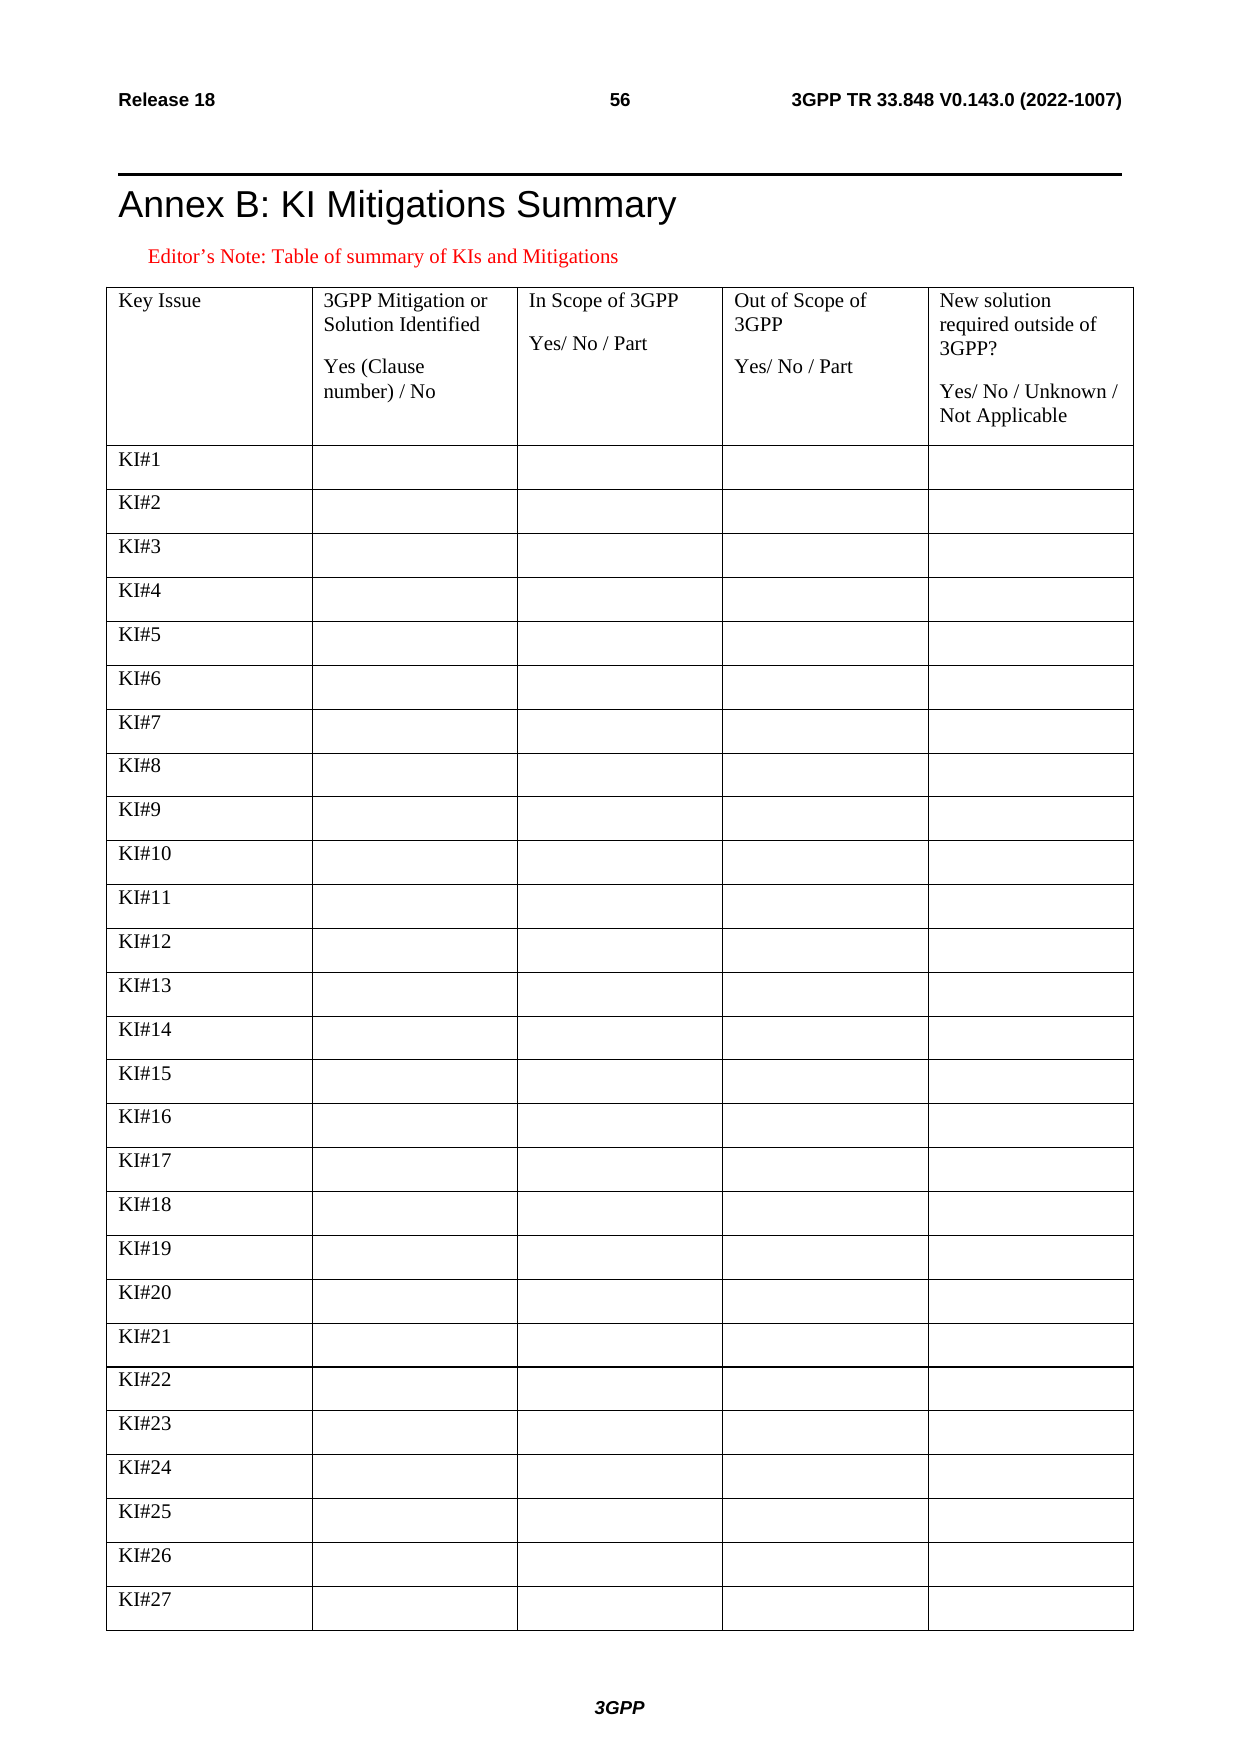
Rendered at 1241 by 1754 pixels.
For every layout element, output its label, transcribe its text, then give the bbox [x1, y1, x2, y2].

table_cell [518, 710, 722, 752]
table_header New solution required outside of 3GPP? Yes/ No / Unknown / Not Applicable [929, 288, 1133, 445]
table_cell [313, 534, 517, 577]
table_cell [723, 1192, 928, 1235]
table_cell [518, 1104, 722, 1147]
table_cell [929, 1587, 1133, 1629]
table_cell [723, 710, 928, 752]
table_cell [929, 973, 1133, 1016]
table_cell [929, 1148, 1133, 1191]
table_cell [313, 1455, 517, 1498]
table_cell [723, 622, 928, 665]
table_cell [313, 710, 517, 752]
table_cell [518, 1455, 722, 1498]
table_cell KI#5 [107, 622, 312, 665]
table_cell [929, 490, 1133, 533]
table_cell [518, 754, 722, 796]
table_header 3GPP Mitigation or Solution Identified Yes (Clause number) / No [313, 288, 517, 445]
table_cell [929, 1280, 1133, 1322]
table_cell [313, 1368, 517, 1410]
table_cell [518, 1587, 722, 1629]
table_cell KI#4 [107, 578, 312, 621]
table_cell [929, 1104, 1133, 1147]
table_cell [518, 973, 722, 1016]
table_cell [313, 1587, 517, 1629]
table_cell [929, 1368, 1133, 1410]
table_cell [518, 1543, 722, 1586]
table_cell [518, 797, 722, 840]
table_cell [518, 490, 722, 533]
table_cell [929, 446, 1133, 489]
table_cell [518, 1148, 722, 1191]
table_cell KI#14 [107, 1017, 312, 1059]
table_cell [929, 1060, 1133, 1103]
table_cell [723, 1324, 928, 1366]
table_cell [518, 446, 722, 489]
table_cell [313, 578, 517, 621]
table_cell [723, 1499, 928, 1542]
table_cell [313, 1324, 517, 1366]
table_cell [518, 1324, 722, 1366]
table_cell [929, 1017, 1133, 1059]
table_cell [313, 797, 517, 840]
table_cell [723, 929, 928, 972]
table_cell [929, 885, 1133, 928]
table_cell [723, 973, 928, 1016]
table_cell [723, 797, 928, 840]
table_cell KI#6 [107, 666, 312, 708]
table_cell [929, 929, 1133, 972]
table_cell [518, 1368, 722, 1410]
table_cell [929, 841, 1133, 884]
table_cell [723, 1587, 928, 1629]
table_cell [723, 841, 928, 884]
table_header Key Issue [107, 288, 312, 445]
table_cell KI#16 [107, 1104, 312, 1147]
table_cell [518, 666, 722, 708]
table_cell [929, 1411, 1133, 1454]
table_cell [518, 841, 722, 884]
table_cell [929, 710, 1133, 752]
table_cell [518, 1060, 722, 1103]
table_cell [518, 929, 722, 972]
table_cell [723, 1060, 928, 1103]
table_cell [929, 1543, 1133, 1586]
table_cell [929, 578, 1133, 621]
table_cell [723, 1148, 928, 1191]
table_cell KI#7 [107, 710, 312, 752]
table_cell [313, 885, 517, 928]
table_cell [518, 885, 722, 928]
table_cell [313, 490, 517, 533]
table_cell KI#8 [107, 754, 312, 796]
table_cell [313, 841, 517, 884]
table_cell [518, 534, 722, 577]
table_cell KI#12 [107, 929, 312, 972]
subtitle Annex B: KI Mitigations Summary [118, 176, 1122, 225]
table_cell [313, 754, 517, 796]
table_cell [518, 1017, 722, 1059]
table_cell KI#11 [107, 885, 312, 928]
table_cell [723, 1280, 928, 1322]
table_cell [723, 754, 928, 796]
table_cell KI#3 [107, 534, 312, 577]
table_cell KI#9 [107, 797, 312, 840]
table_cell [723, 490, 928, 533]
table_cell [518, 1499, 722, 1542]
table_cell [313, 1411, 517, 1454]
text Editor’s Note: Table of summary of KIs and Mitigations [148, 244, 1122, 268]
table_cell [518, 1192, 722, 1235]
table_cell [313, 1148, 517, 1191]
table_cell [929, 1236, 1133, 1279]
table_cell [723, 666, 928, 708]
table_cell [723, 1236, 928, 1279]
table_cell KI#2 [107, 490, 312, 533]
table_cell [313, 446, 517, 489]
table_cell [518, 1236, 722, 1279]
table_cell KI#22 [107, 1368, 312, 1410]
table_cell [723, 1411, 928, 1454]
table_cell [313, 1543, 517, 1586]
table_cell KI#27 [107, 1587, 312, 1629]
table_cell [313, 1060, 517, 1103]
table_cell [929, 1192, 1133, 1235]
table_cell [518, 622, 722, 665]
table_cell KI#18 [107, 1192, 312, 1235]
table_cell KI#20 [107, 1280, 312, 1322]
table_cell [313, 666, 517, 708]
table_cell [723, 1368, 928, 1410]
table_cell [313, 1499, 517, 1542]
table_cell [929, 754, 1133, 796]
table_cell [313, 929, 517, 972]
table_header Out of Scope of 3GPP Yes/ No / Part [723, 288, 928, 445]
table_cell KI#24 [107, 1455, 312, 1498]
table_cell [313, 622, 517, 665]
table_cell [723, 1104, 928, 1147]
table_cell KI#10 [107, 841, 312, 884]
table_cell [723, 1543, 928, 1586]
table_cell [518, 1411, 722, 1454]
table_cell [929, 534, 1133, 577]
table_cell [929, 1324, 1133, 1366]
table_cell [313, 973, 517, 1016]
table_cell [929, 1455, 1133, 1498]
table_cell [313, 1236, 517, 1279]
table_cell [723, 1455, 928, 1498]
table_cell [723, 885, 928, 928]
table_cell KI#1 [107, 446, 312, 489]
table_cell [723, 534, 928, 577]
table_cell [929, 622, 1133, 665]
table_cell KI#26 [107, 1543, 312, 1586]
table_cell [723, 1017, 928, 1059]
table_header In Scope of 3GPP Yes/ No / Part [518, 288, 722, 445]
table_cell KI#21 [107, 1324, 312, 1366]
table_cell [929, 797, 1133, 840]
table_cell [313, 1104, 517, 1147]
table_cell [929, 666, 1133, 708]
table_cell [313, 1280, 517, 1322]
table_cell KI#17 [107, 1148, 312, 1191]
table_cell KI#19 [107, 1236, 312, 1279]
table_cell [723, 578, 928, 621]
table_cell [313, 1017, 517, 1059]
table_cell [723, 446, 928, 489]
table_cell KI#15 [107, 1060, 312, 1103]
table_cell [518, 1280, 722, 1322]
table_cell KI#25 [107, 1499, 312, 1542]
table_cell [518, 578, 722, 621]
table_cell [929, 1499, 1133, 1542]
table_cell [313, 1192, 517, 1235]
table_cell KI#13 [107, 973, 312, 1016]
table_cell KI#23 [107, 1411, 312, 1454]
